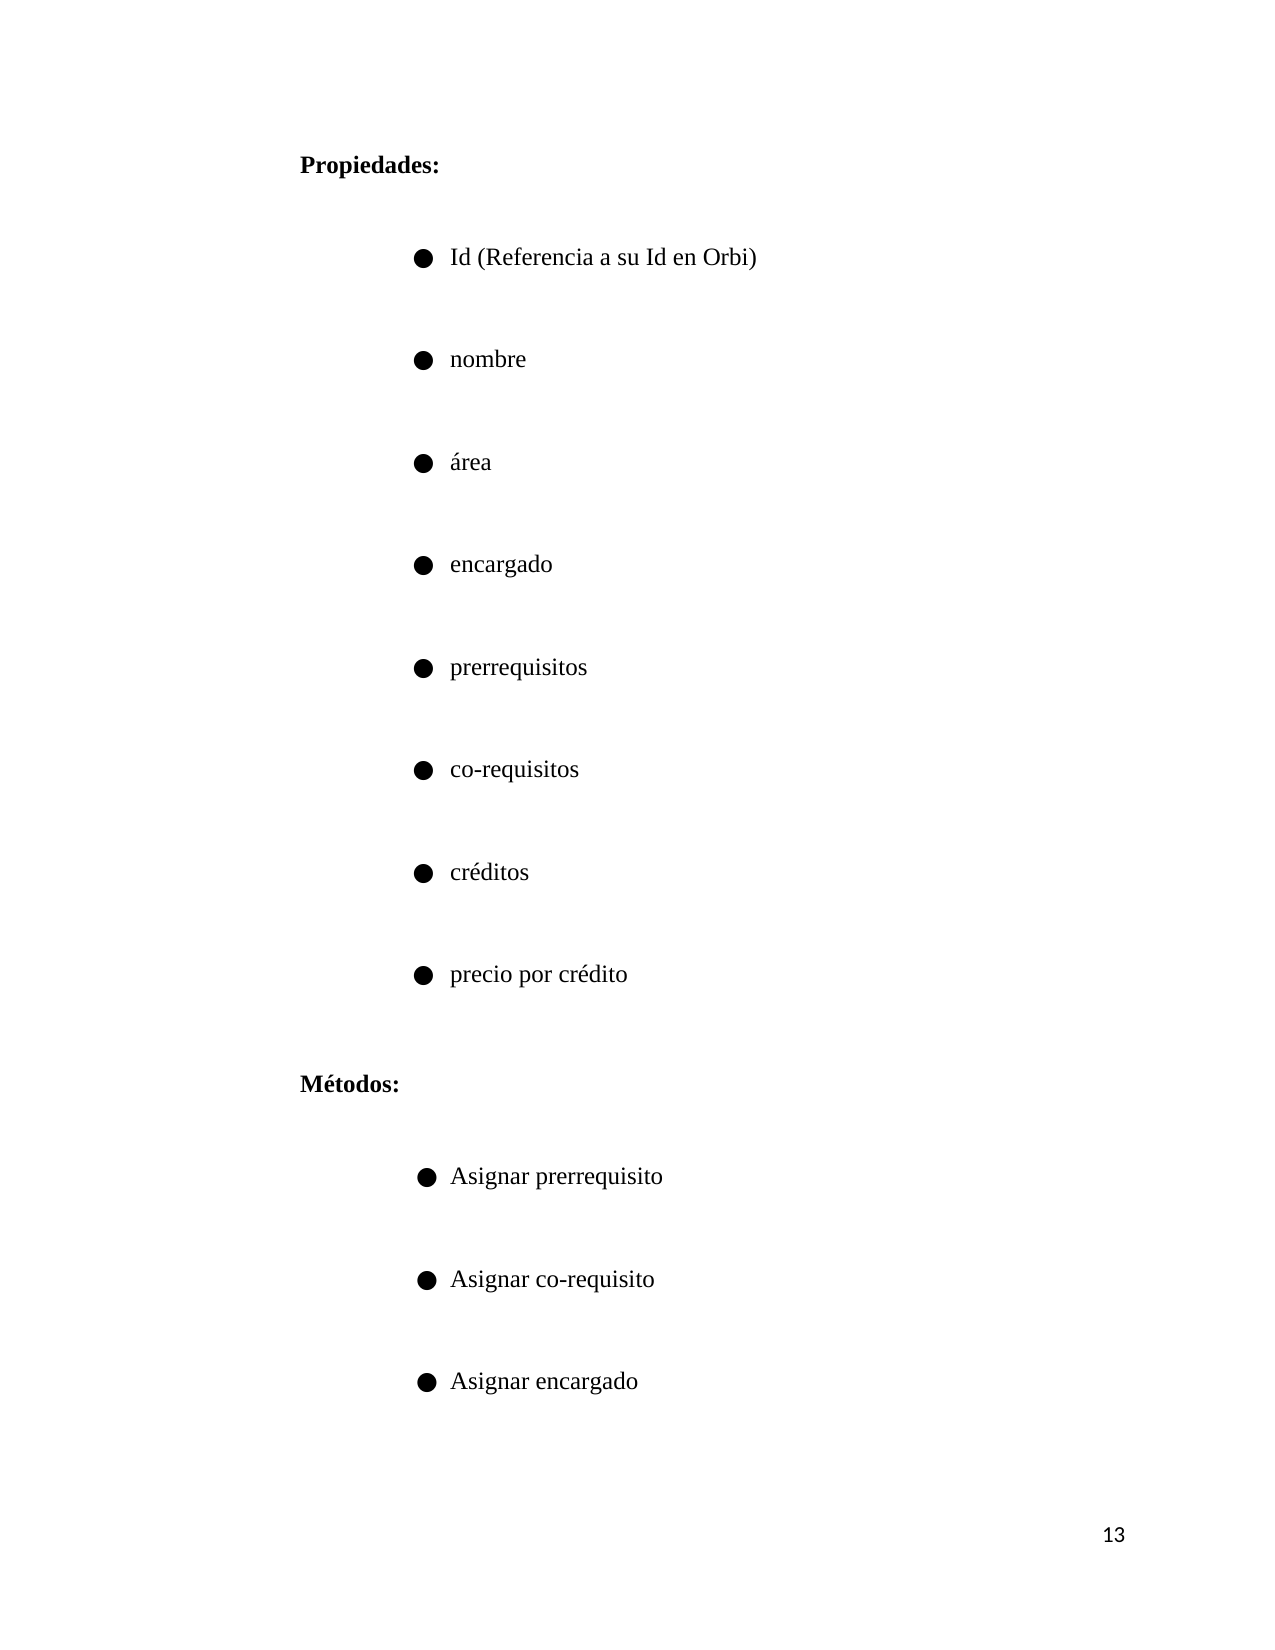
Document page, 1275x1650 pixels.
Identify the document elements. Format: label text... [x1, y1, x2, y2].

list prerrequisitos [412, 638, 1125, 689]
list co-requisitos [412, 741, 1125, 792]
list precio por crédito [412, 946, 1125, 997]
list encargado [412, 536, 1125, 587]
list créditos [412, 843, 1125, 894]
list nombre [412, 331, 1125, 382]
list Asignar prerrequisito [416, 1147, 1125, 1199]
text Propiedades: [225, 150, 1125, 179]
list Asignar encargado [416, 1352, 1125, 1404]
list área [412, 433, 1125, 484]
list Asignar co-requisito [416, 1250, 1125, 1301]
list Id (Referencia a su Id en Orbi) [412, 228, 1125, 279]
text Métodos: [225, 1069, 1125, 1098]
